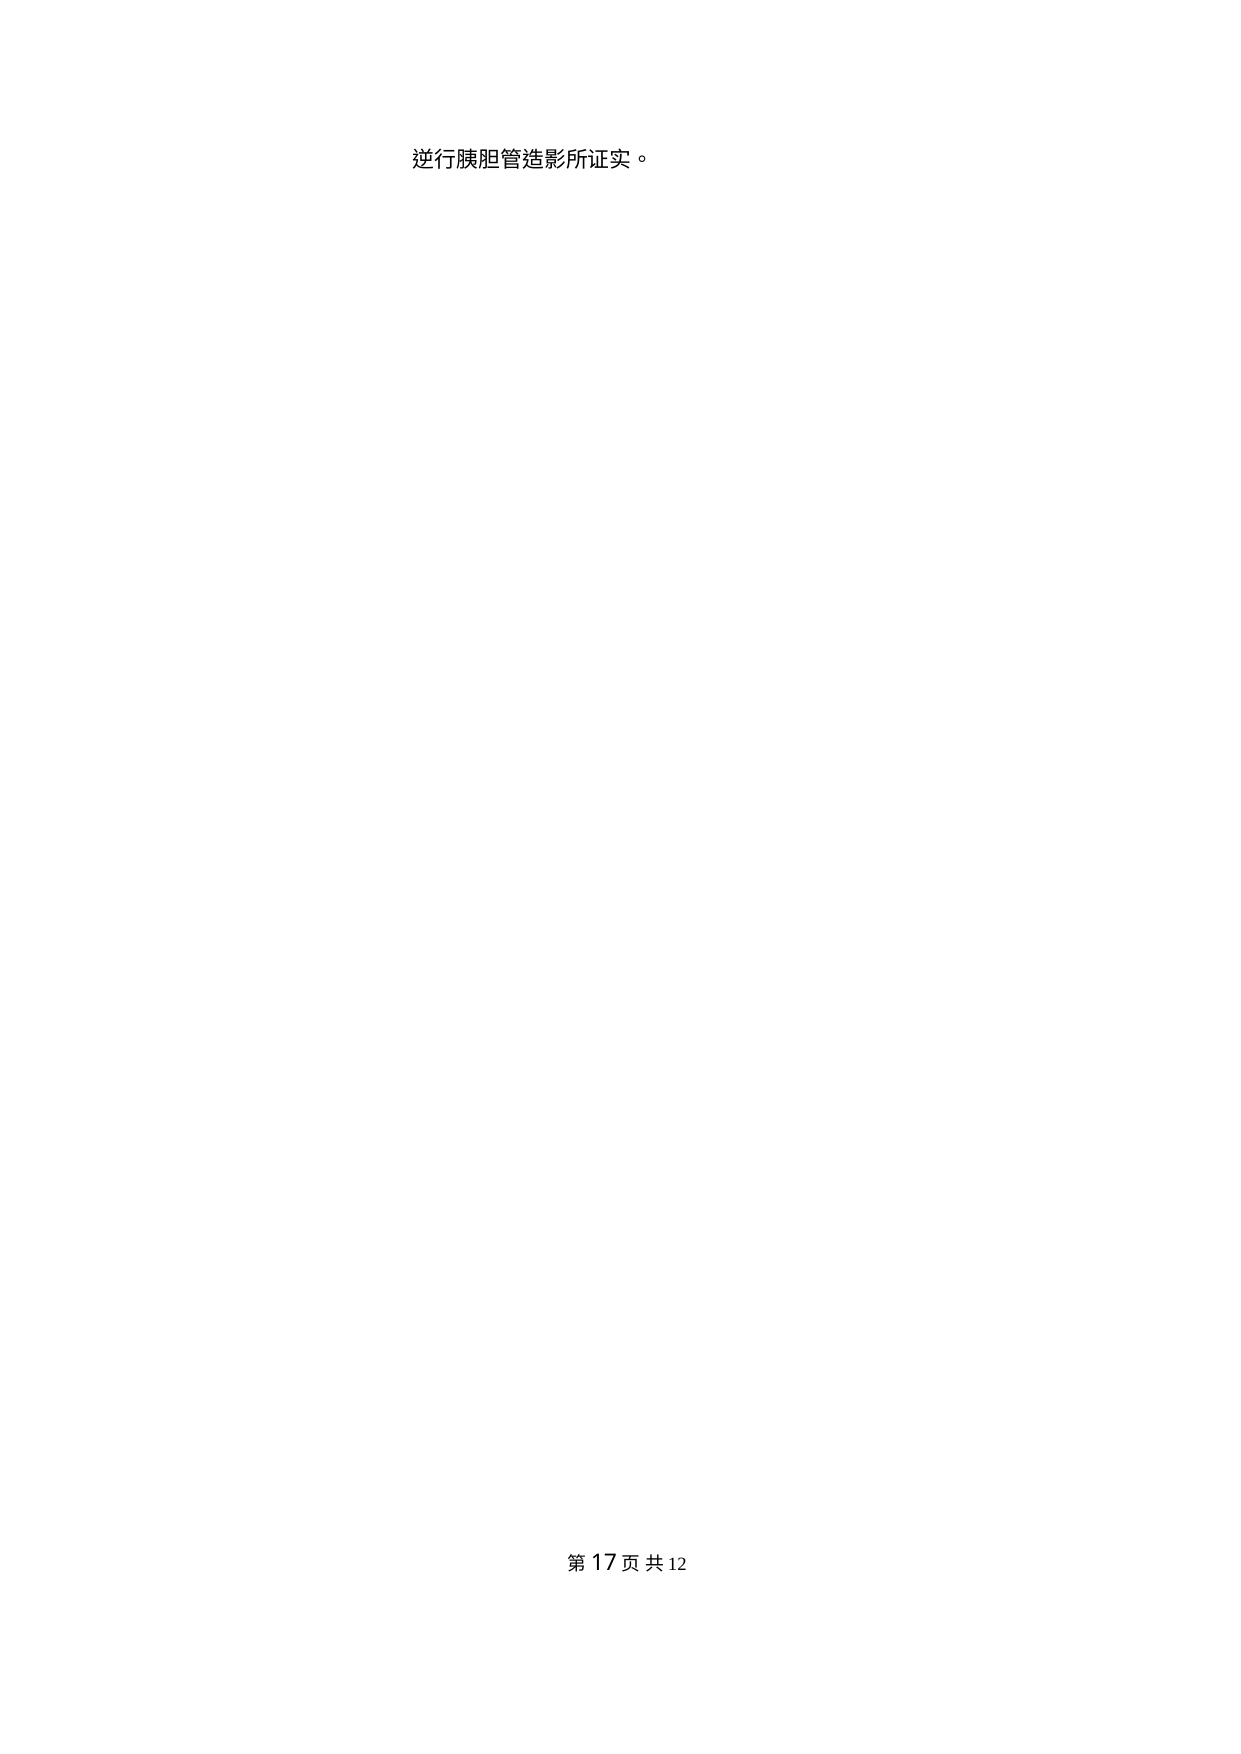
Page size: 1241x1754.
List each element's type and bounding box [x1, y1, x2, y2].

text [413, 144, 1069, 173]
